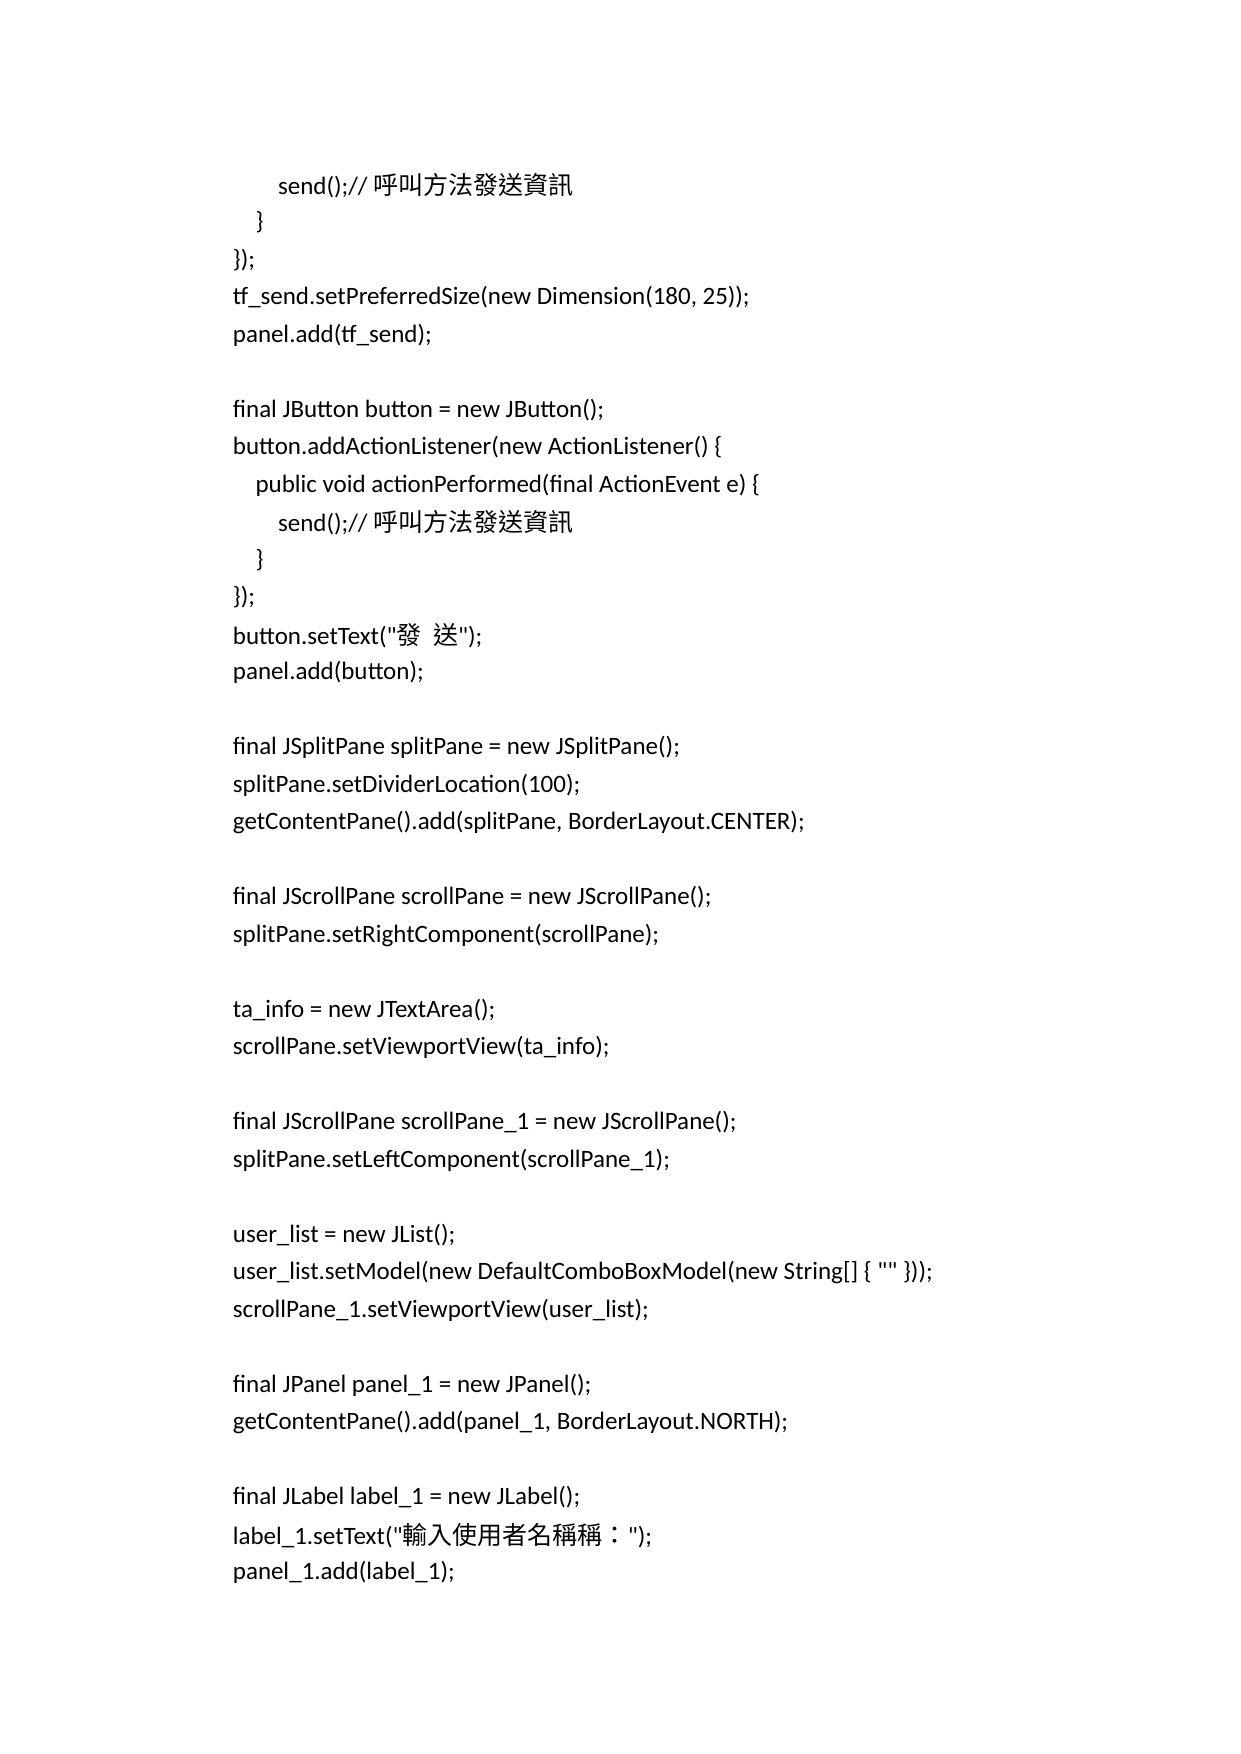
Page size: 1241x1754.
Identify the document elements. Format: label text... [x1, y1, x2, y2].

text panel.add(tf_send); [187, 314, 1053, 352]
text final JScrollPane scrollPane_1 = new JScrollPane(); [187, 1102, 1053, 1139]
text }); [187, 239, 1053, 277]
text getContentPane().add(panel_1, BorderLayout.NORTH); [187, 1402, 1053, 1439]
text send();// 呼叫方法發送資訊 [187, 502, 1053, 539]
text splitPane.setLeftComponent(scrollPane_1); [187, 1139, 1053, 1177]
text user_list.setModel(new DefaultComboBoxModel(new String[] { "" })); [187, 1252, 1053, 1289]
text splitPane.setRightComponent(scrollPane); [187, 914, 1053, 952]
text button.addActionListener(new ActionListener() { [187, 427, 1053, 464]
text label_1.setText("輸入使用者名稱稱："); [187, 1514, 1053, 1552]
text } [187, 539, 1053, 577]
text final JScrollPane scrollPane = new JScrollPane(); [187, 877, 1053, 914]
text }); [187, 577, 1053, 614]
text scrollPane_1.setViewportView(user_list); [187, 1289, 1053, 1327]
text scrollPane.setViewportView(ta_info); [187, 1027, 1053, 1064]
text ta_info = new JTextArea(); [187, 989, 1053, 1027]
text user_list = new JList(); [187, 1214, 1053, 1252]
text final JPanel panel_1 = new JPanel(); [187, 1364, 1053, 1402]
text panel.add(button); [187, 652, 1053, 689]
text public void actionPerformed(final ActionEvent e) { [187, 464, 1053, 502]
text panel_1.add(label_1); [187, 1552, 1053, 1589]
text tf_send.setPreferredSize(new Dimension(180, 25)); [187, 277, 1053, 314]
text getContentPane().add(splitPane, BorderLayout.CENTER); [187, 802, 1053, 839]
text } [187, 202, 1053, 239]
text final JButton button = new JButton(); [187, 389, 1053, 427]
text final JSplitPane splitPane = new JSplitPane(); [187, 727, 1053, 764]
text splitPane.setDividerLocation(100); [187, 764, 1053, 802]
text final JLabel label_1 = new JLabel(); [187, 1477, 1053, 1514]
text button.setText("發 送"); [187, 614, 1053, 652]
text send();// 呼叫方法發送資訊 [187, 164, 1053, 202]
